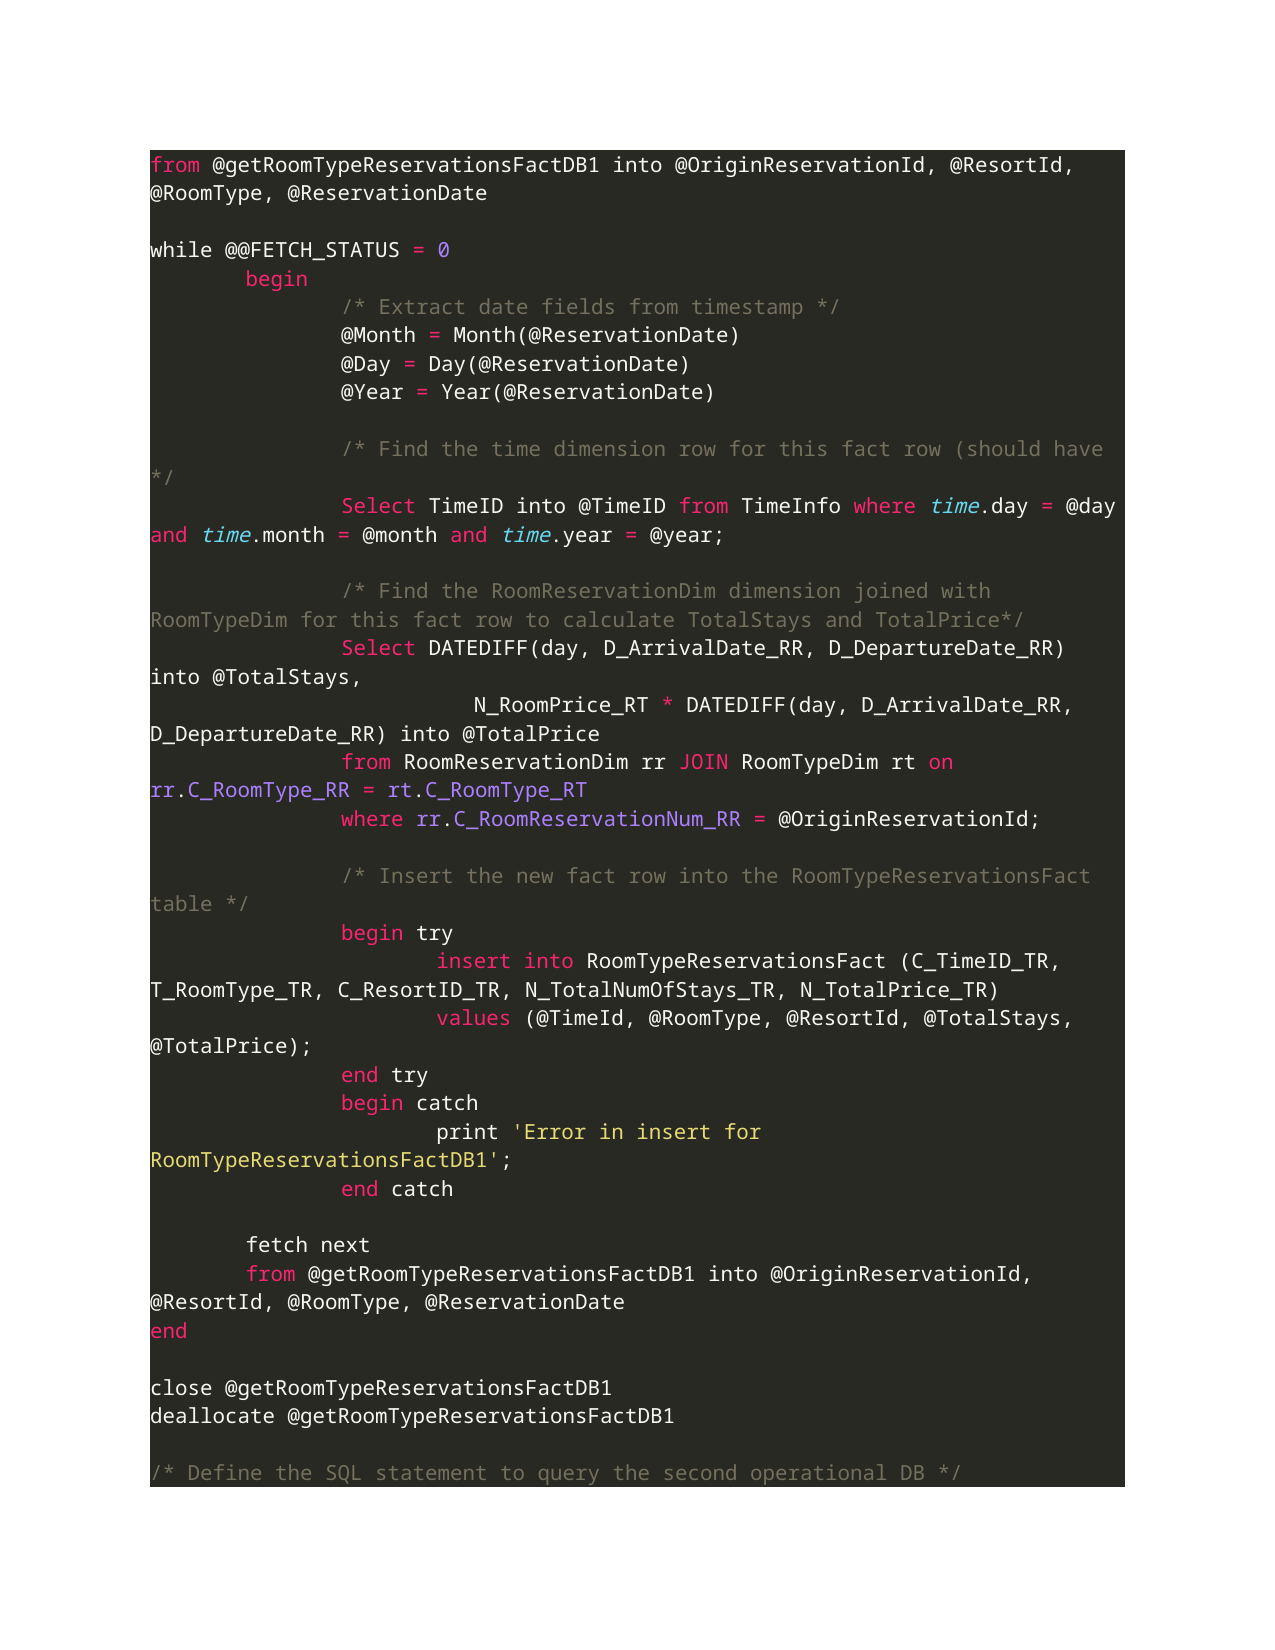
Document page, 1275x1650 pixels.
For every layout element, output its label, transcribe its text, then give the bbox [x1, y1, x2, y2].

text where rr.C_RoomReservationNum_RR = @OriginReservationId; [150, 804, 1125, 832]
text from RoomReservationDim rr JOIN RoomTypeDim rt on rr.C_RoomType_RR = rt.C_RoomType_RT [150, 747, 1125, 804]
text end catch [150, 1174, 1125, 1202]
text /* Extract date fields from timestamp */ [150, 292, 1125, 321]
text fetch next [150, 1231, 1125, 1259]
text @Day = Day(@ReservationDate) [150, 349, 1125, 377]
text insert into RoomTypeReservationsFact (C_TimeID_TR, T_RoomType_TR, C_ResortID_TR, N_TotalNumOfStays_TR, N_TotalPrice_TR) [150, 946, 1125, 1003]
text close @getRoomTypeReservationsFactDB1 [150, 1373, 1125, 1401]
text end [150, 1316, 1125, 1344]
text /* Find the time dimension row for this fact row (should have */ [150, 434, 1125, 491]
text Select DATEDIFF(day, D_ArrivalDate_RR, D_DepartureDate_RR) into @TotalStays, [150, 633, 1125, 690]
text Select TimeID into @TimeID from TimeInfo where time.day = @day and time.month = @month and time.year = @year; [150, 491, 1125, 548]
text @Month = Month(@ReservationDate) [150, 321, 1125, 349]
text while @@FETCH_STATUS = 0 [150, 235, 1125, 264]
text /* Find the RoomReservationDim dimension joined with RoomTypeDim for this fact row to calculate TotalStays and TotalPrice*/ [150, 577, 1125, 633]
text end try [150, 1060, 1125, 1088]
text from @getRoomTypeReservationsFactDB1 into @OriginReservationId, @ResortId, @RoomType, @ReservationDate [150, 150, 1125, 207]
text values (@TimeId, @RoomType, @ResortId, @TotalStays, @TotalPrice); [150, 1003, 1125, 1060]
text deallocate @getRoomTypeReservationsFactDB1 [150, 1401, 1125, 1430]
text /* Insert the new fact row into the RoomTypeReservationsFact table */ [150, 861, 1125, 918]
text from @getRoomTypeReservationsFactDB1 into @OriginReservationId, @ResortId, @RoomType, @ReservationDate [150, 1259, 1125, 1316]
text begin catch [150, 1088, 1125, 1117]
text N_RoomPrice_RT * DATEDIFF(day, D_ArrivalDate_RR, D_DepartureDate_RR) into @TotalPrice [150, 690, 1125, 747]
text @Year = Year(@ReservationDate) [150, 377, 1125, 406]
text begin [150, 264, 1125, 292]
text /* Define the SQL statement to query the second operational DB */ [150, 1458, 1125, 1487]
text print 'Error in insert for RoomTypeReservationsFactDB1'; [150, 1117, 1125, 1174]
text begin try [150, 918, 1125, 946]
